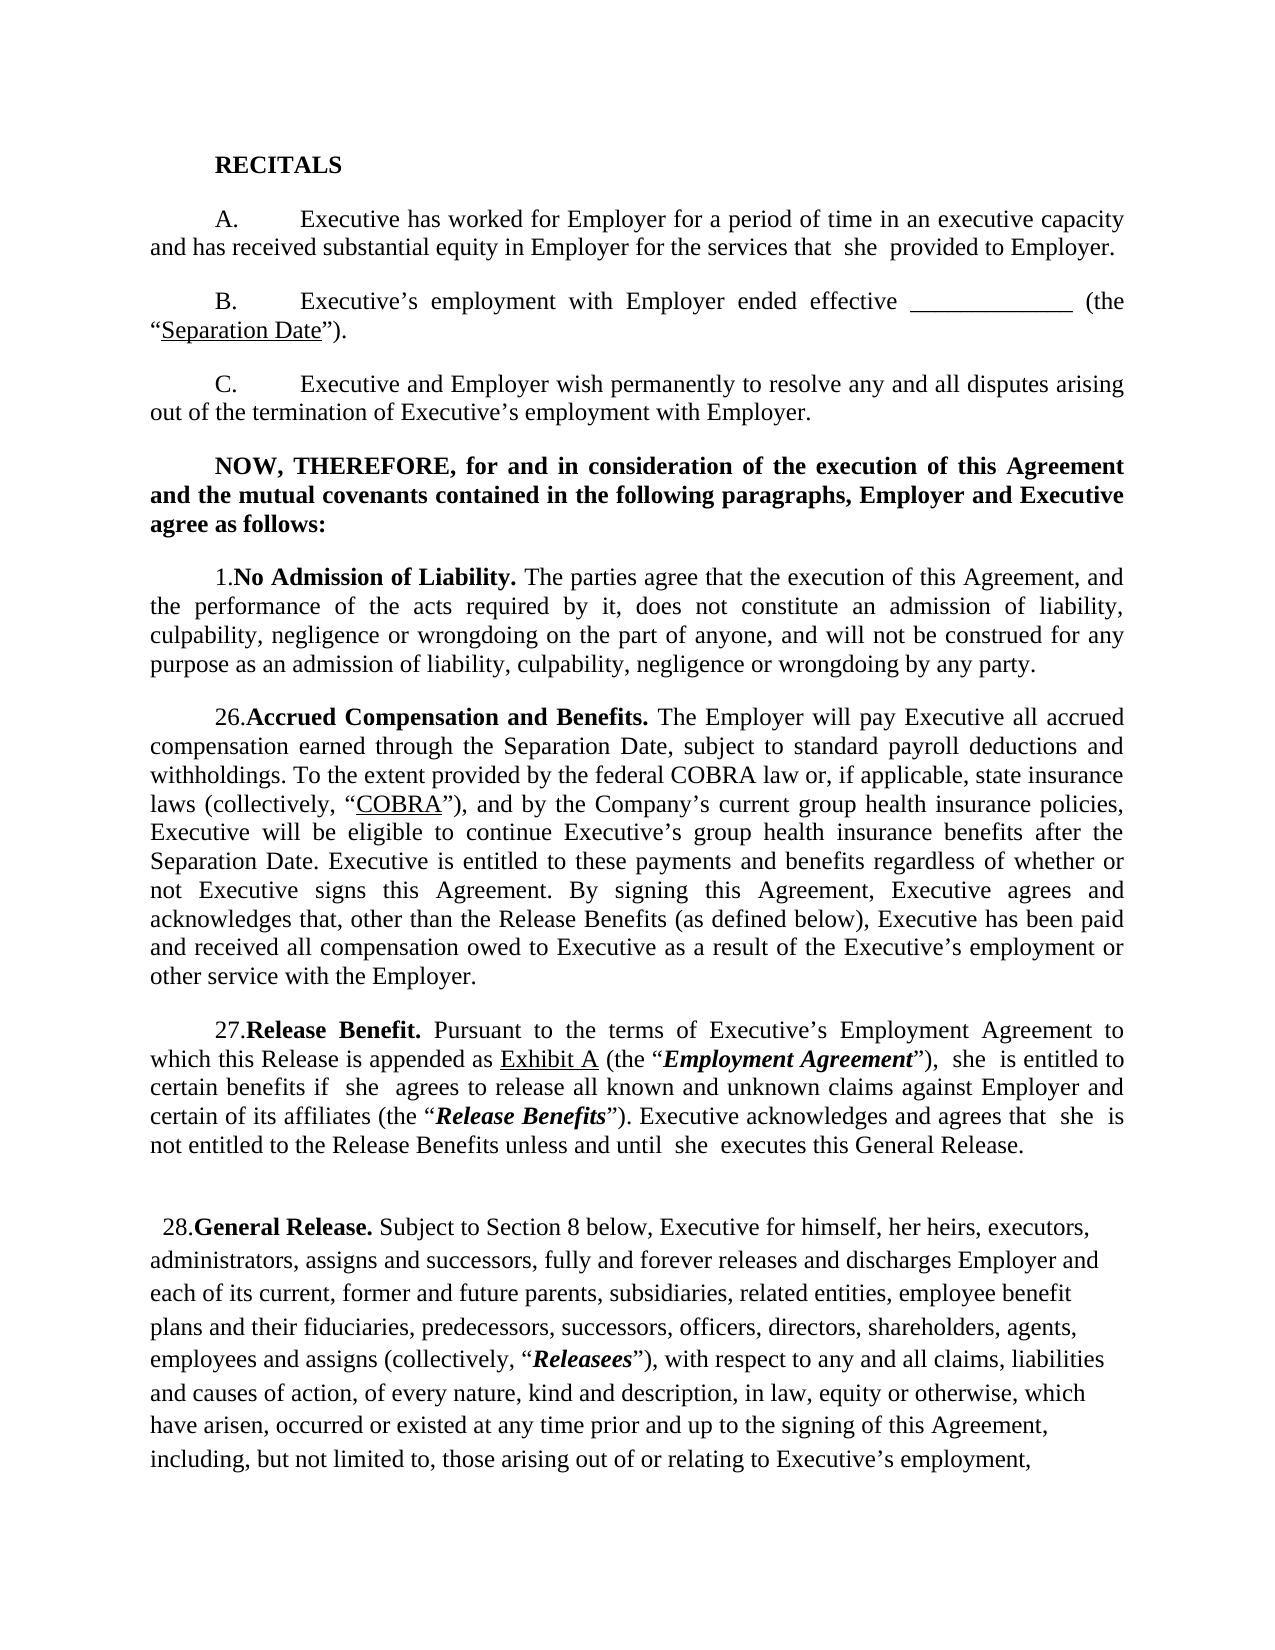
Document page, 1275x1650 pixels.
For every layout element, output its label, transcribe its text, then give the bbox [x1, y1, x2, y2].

text RECITALS [150, 150, 1125, 179]
text 26.Accrued Compensation and Benefits. The Employer will pay Executive all accrued compensation earned through the Separation Date, subject to standard payroll deductions and withholdings. To the extent provided by the federal COBRA law or, if applicable, state insurance laws (collectively, “COBRA”), and by the Company’s current group health insurance policies, Executive will be eligible to continue Executive’s group health insurance benefits after the Separation Date. Executive is entitled to these payments and benefits regardless of whether or not Executive signs this Agreement. By signing this Agreement, Executive agrees and acknowledges that, other than the Release Benefits (as defined below), Executive has been paid and received all compensation owed to Executive as a result of the Executive’s employment or other service with the Employer. [150, 702, 1125, 990]
text B. Executive’s employment with Employer ended effective _____________ (the “Separation Date”). [150, 286, 1125, 344]
text 1.No Admission of Liability. The parties agree that the execution of this Agreement, and the performance of the acts required by it, does not constitute an admission of liability, culpability, negligence or wrongdoing on the part of anyone, and will not be construed for any purpose as an admission of liability, culpability, negligence or wrongdoing by any party. [150, 562, 1125, 677]
text NOW, THEREFORE, for and in consideration of the execution of this Agreement and the mutual covenants contained in the following paragraphs, Employer and Executive agree as follows: [150, 451, 1125, 537]
text 27.Release Benefit. Pursuant to the terms of Executive’s Employment Agreement to which this Release is appended as Exhibit A (the “Employment Agreement”), she is entitled to certain benefits if she agrees to release all known and unknown claims against Employer and certain of its affiliates (the “Release Benefits”). Executive acknowledges and agrees that she is not entitled to the Release Benefits unless and until she executes this General Release. [150, 1015, 1125, 1187]
text C. Executive and Employer wish permanently to resolve any and all disputes arising out of the termination of Executive’s employment with Employer. [150, 369, 1125, 426]
text A. Executive has worked for Employer for a period of time in an executive capacity and has received substantial equity in Employer for the services that she provided to Employer. [150, 204, 1125, 261]
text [150, 1212, 1125, 1472]
